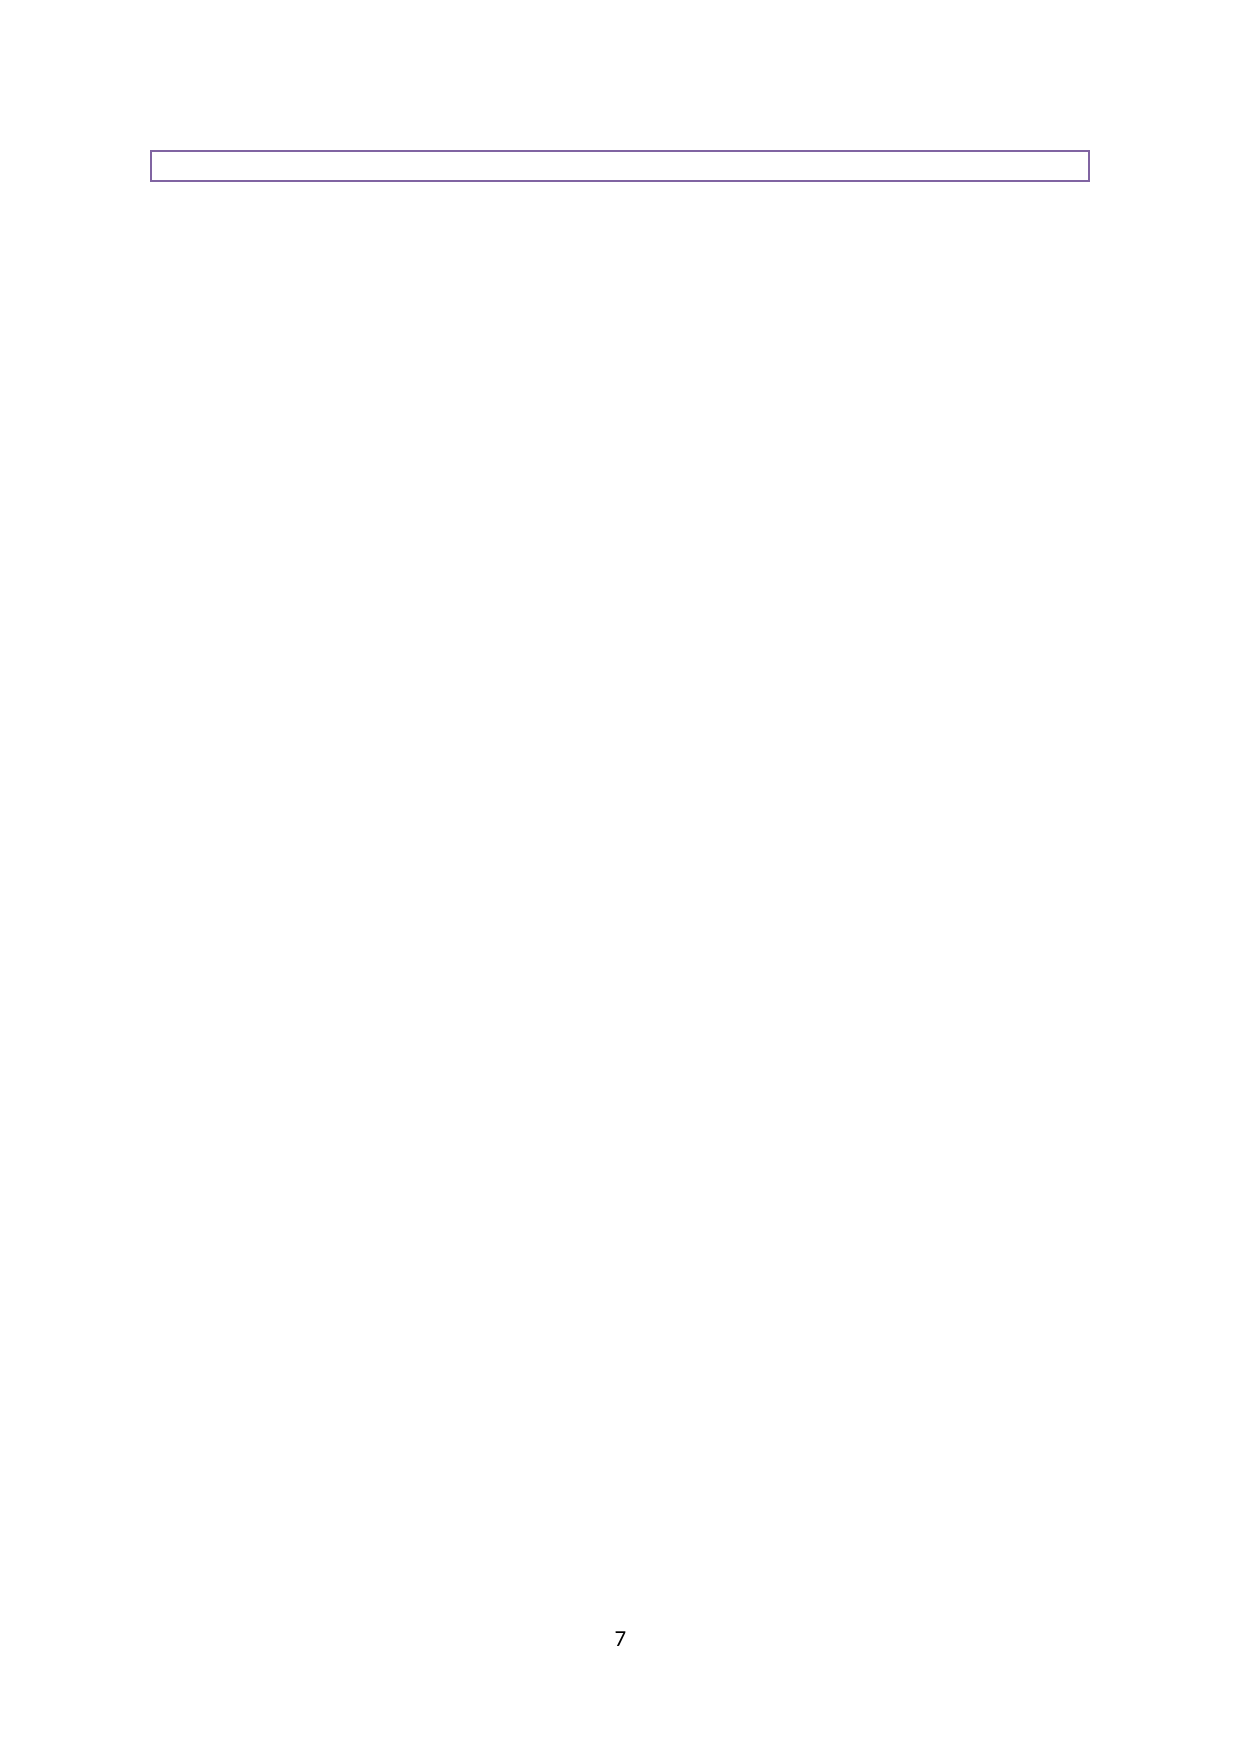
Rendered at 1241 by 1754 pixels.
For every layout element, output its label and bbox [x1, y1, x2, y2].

table_cell [1009, 152, 1088, 180]
table_cell [897, 152, 1009, 180]
table_cell [152, 152, 242, 180]
table_cell [243, 152, 897, 180]
